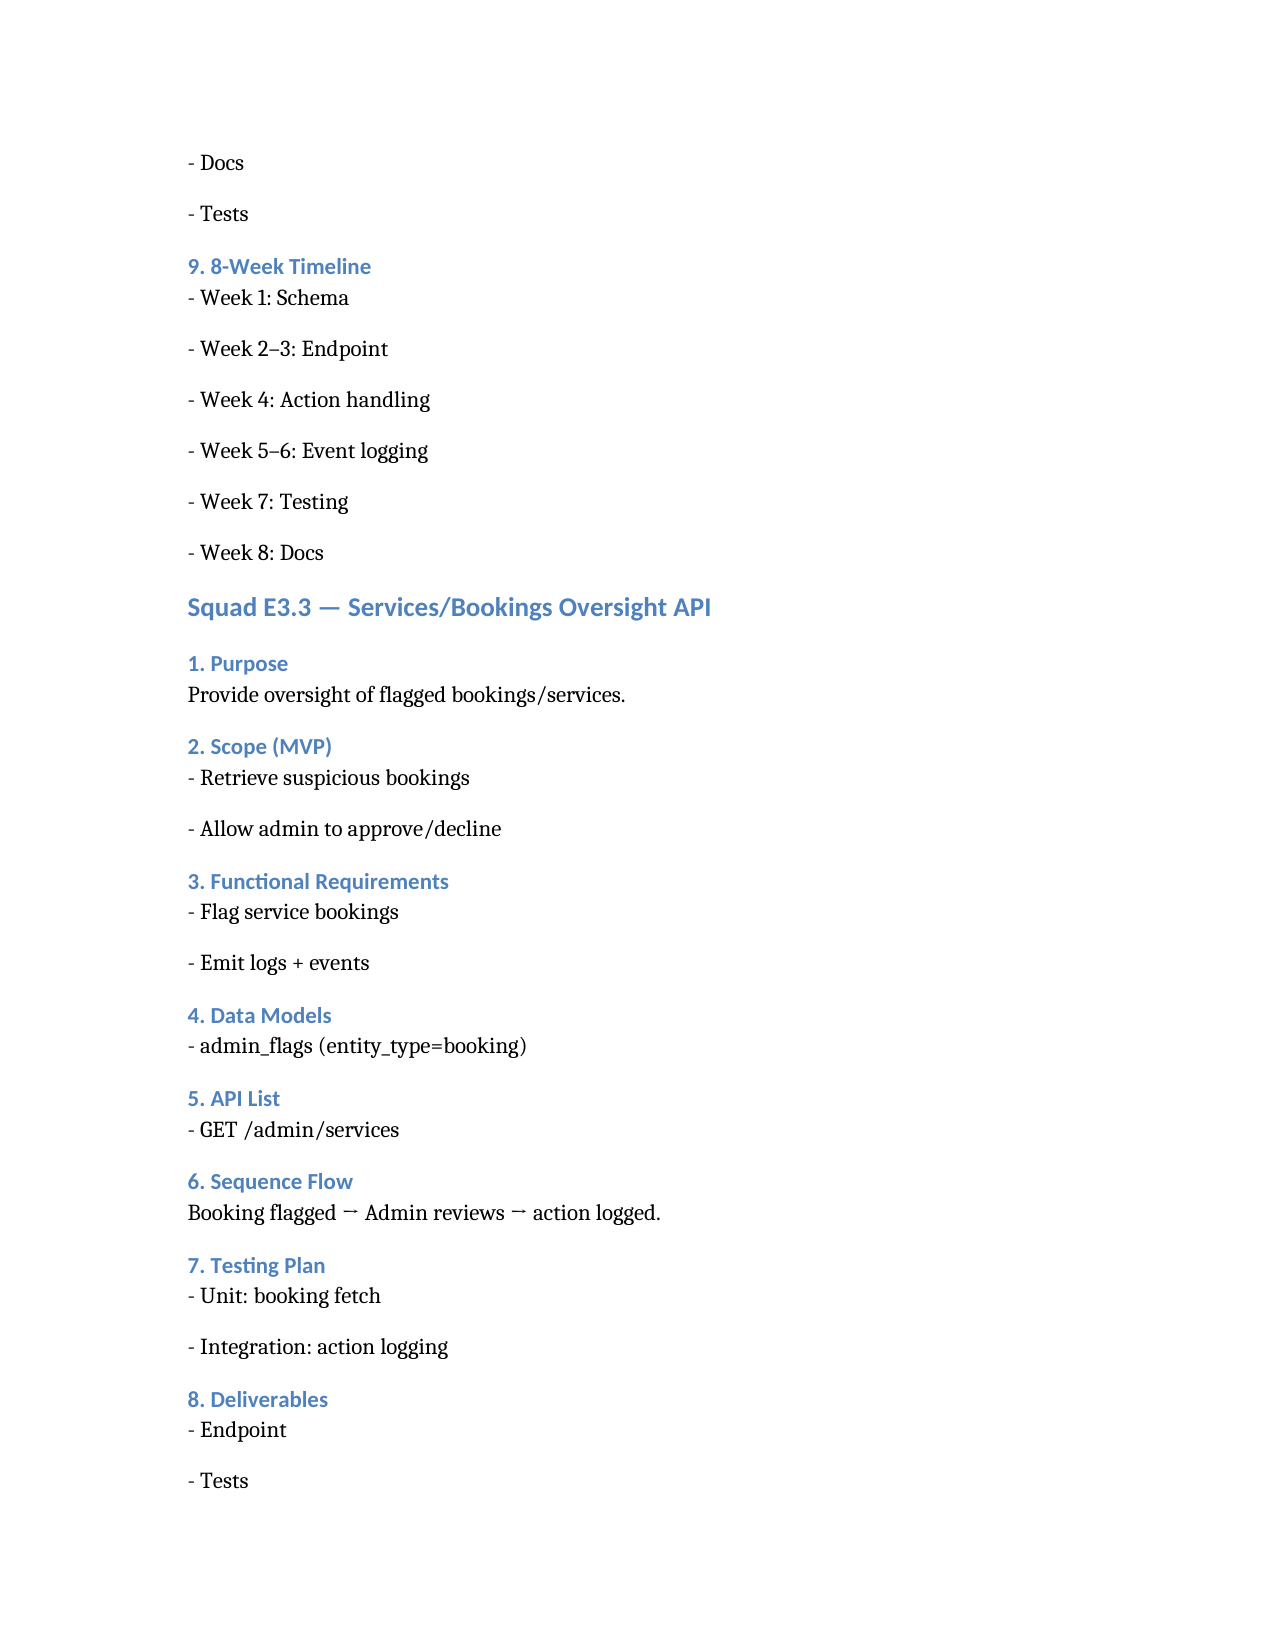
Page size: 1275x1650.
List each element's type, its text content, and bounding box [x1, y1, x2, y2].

text - Week 8: Docs [187, 539, 1087, 566]
text - Tests [187, 201, 1087, 227]
text - Flag service bookings [187, 899, 1087, 925]
text - Docs [187, 150, 1087, 176]
subtitle 5. API List [187, 1084, 1087, 1112]
text - Week 7: Testing [187, 488, 1087, 515]
text - GET /admin/services [187, 1116, 1087, 1143]
subtitle 1. Purpose [187, 649, 1087, 677]
text - Week 5–6: Event logging [187, 437, 1087, 464]
text Booking flagged → Admin reviews → action logged. [187, 1200, 1087, 1226]
text - Retrieve suspicious bookings [187, 765, 1087, 791]
subtitle 6. Sequence Flow [187, 1167, 1087, 1196]
text Provide oversight of flagged bookings/services. [187, 681, 1087, 708]
text - Integration: action logging [187, 1334, 1087, 1360]
subtitle 3. Functional Requirements [187, 867, 1087, 895]
text - Allow admin to approve/decline [187, 816, 1087, 842]
text - Week 4: Action handling [187, 386, 1087, 413]
text - Emit logs + events [187, 950, 1087, 976]
text - Tests [187, 1468, 1087, 1494]
subtitle 9. 8-Week Timeline [187, 252, 1087, 280]
text - Endpoint [187, 1417, 1087, 1443]
text - Week 1: Schema [187, 284, 1087, 311]
subtitle 7. Testing Plan [187, 1251, 1087, 1279]
text - Unit: booking fetch [187, 1283, 1087, 1309]
subtitle Squad E3.3 — Services/Bookings Oversight API [187, 591, 1087, 623]
subtitle 4. Data Models [187, 1001, 1087, 1029]
text - Week 2–3: Endpoint [187, 335, 1087, 362]
subtitle 8. Deliverables [187, 1385, 1087, 1413]
text - admin_flags (entity_type=booking) [187, 1033, 1087, 1059]
subtitle 2. Scope (MVP) [187, 732, 1087, 761]
